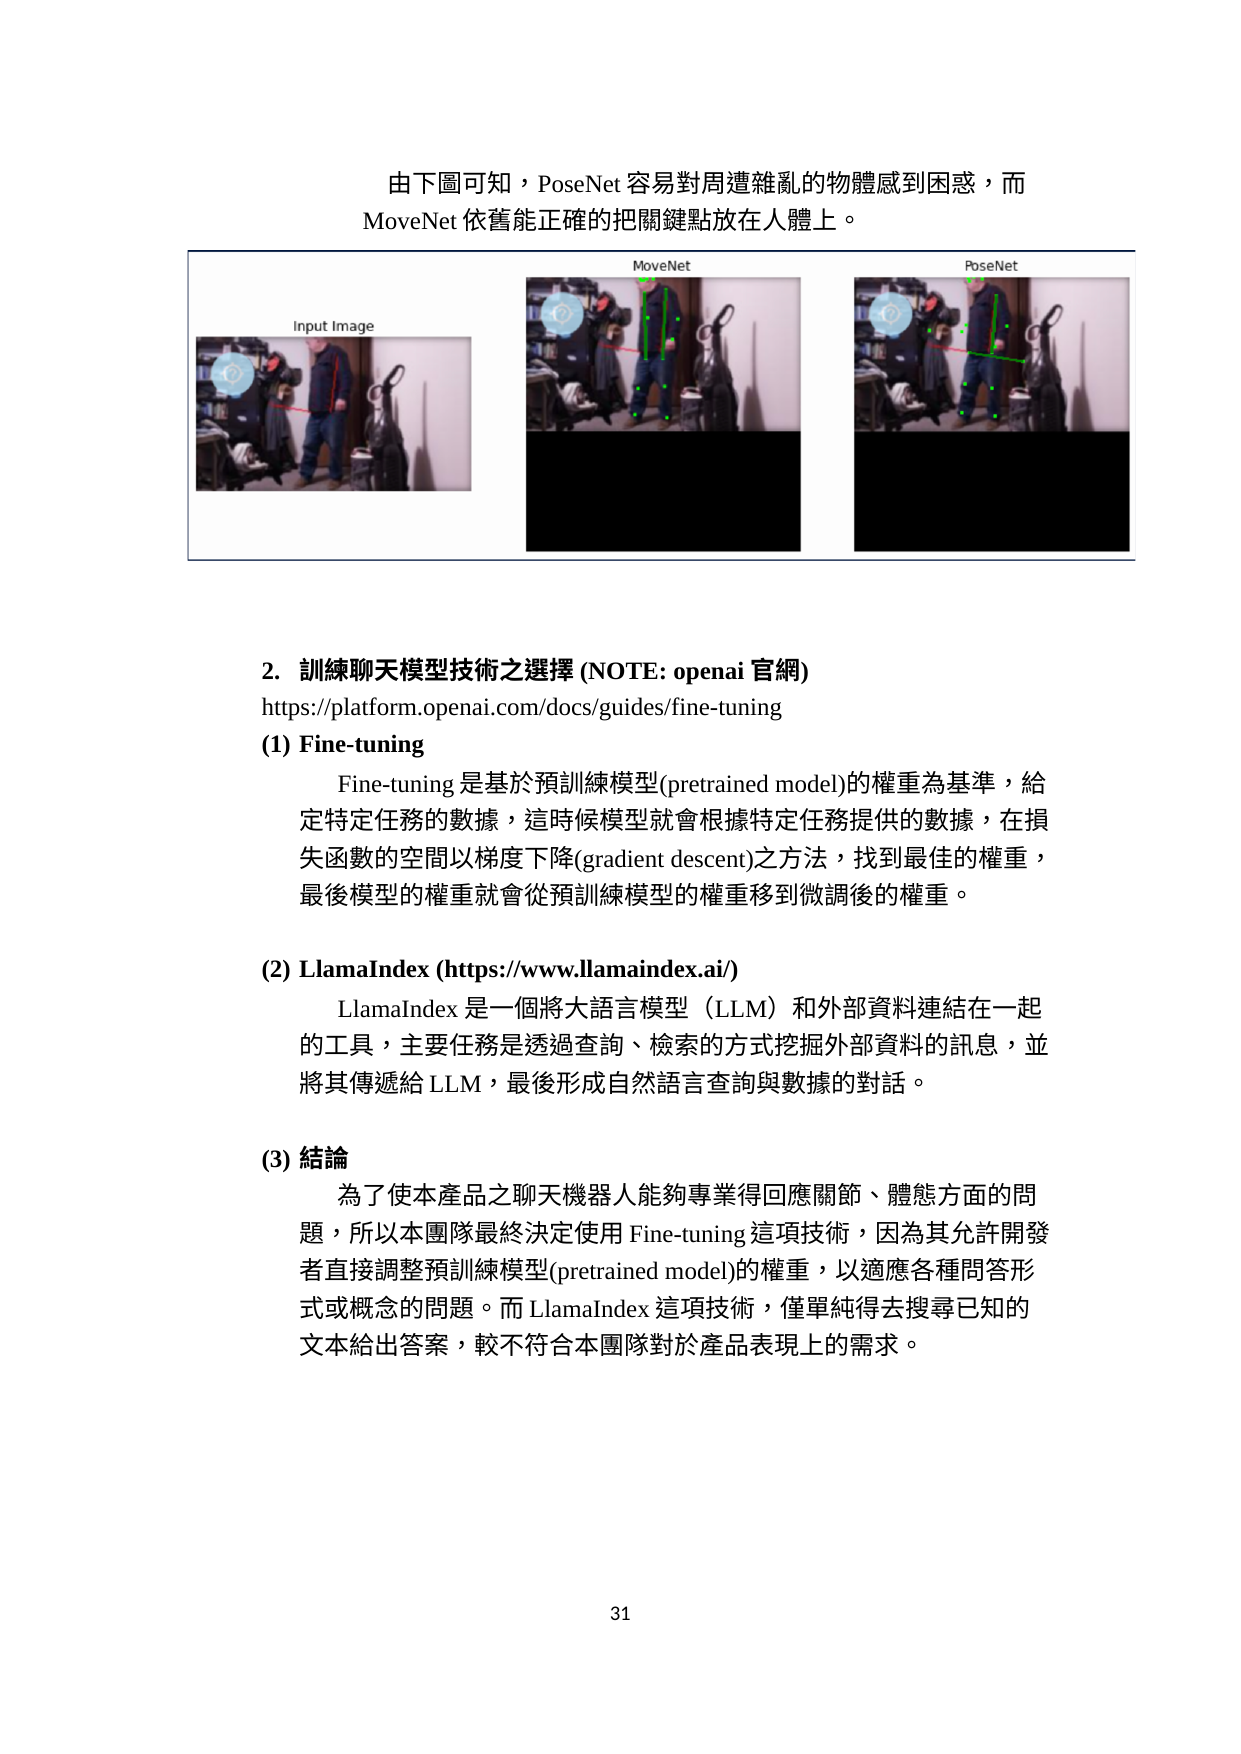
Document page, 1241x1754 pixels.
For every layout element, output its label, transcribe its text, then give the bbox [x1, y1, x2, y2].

text 為了使本產品之聊天機器人能夠專業得回應關節、體態方面的問題，所以本團隊最終決定使用Fine-tuning這項技術，因為其允許開發者直接調整預訓練模型(pretrained model)的權重，以適應各種問答形式或概念的問題。而LlamaIndex這項技術，僅單純得去搜尋已知的文本給出答案，較不符合本團隊對於產品表現上的需求。 [299, 1175, 1053, 1362]
list 訓練聊天模型技術之選擇 (NOTE: openai 官網) [261, 650, 1053, 687]
text https://platform.openai.com/docs/guides/fine-tuning [261, 687, 1053, 725]
picture [187, 250, 1136, 562]
list Fine-tuning是基於預訓練模型(pretrained model)的權重為基準，給定特定任務的數據，這時候模型就會根據特定任務提供的數據，在損失函數的空間以梯度下降(gradient descent)之方法，找到最佳的權重，最後模型的權重就會從預訓練模型的權重移到微調後的權重。 [299, 762, 1053, 912]
list 結論 [261, 1137, 1053, 1175]
list LlamaIndex (https://www.llamaindex.ai/) [261, 950, 1053, 987]
list 由下圖可知，PoseNet容易對周遭雜亂的物體感到困惑，而MoveNet依舊能正確的把關鍵點放在人體上。 [362, 162, 1053, 237]
text LlamaIndex 是一個將大語言模型（LLM）和外部資料連結在一起的工具，主要任務是透過查詢、檢索的方式挖掘外部資料的訊息，並將其傳遞給LLM，最後形成自然語言查詢與數據的對話。 [299, 987, 1053, 1100]
list Fine-tuning [261, 725, 1053, 762]
